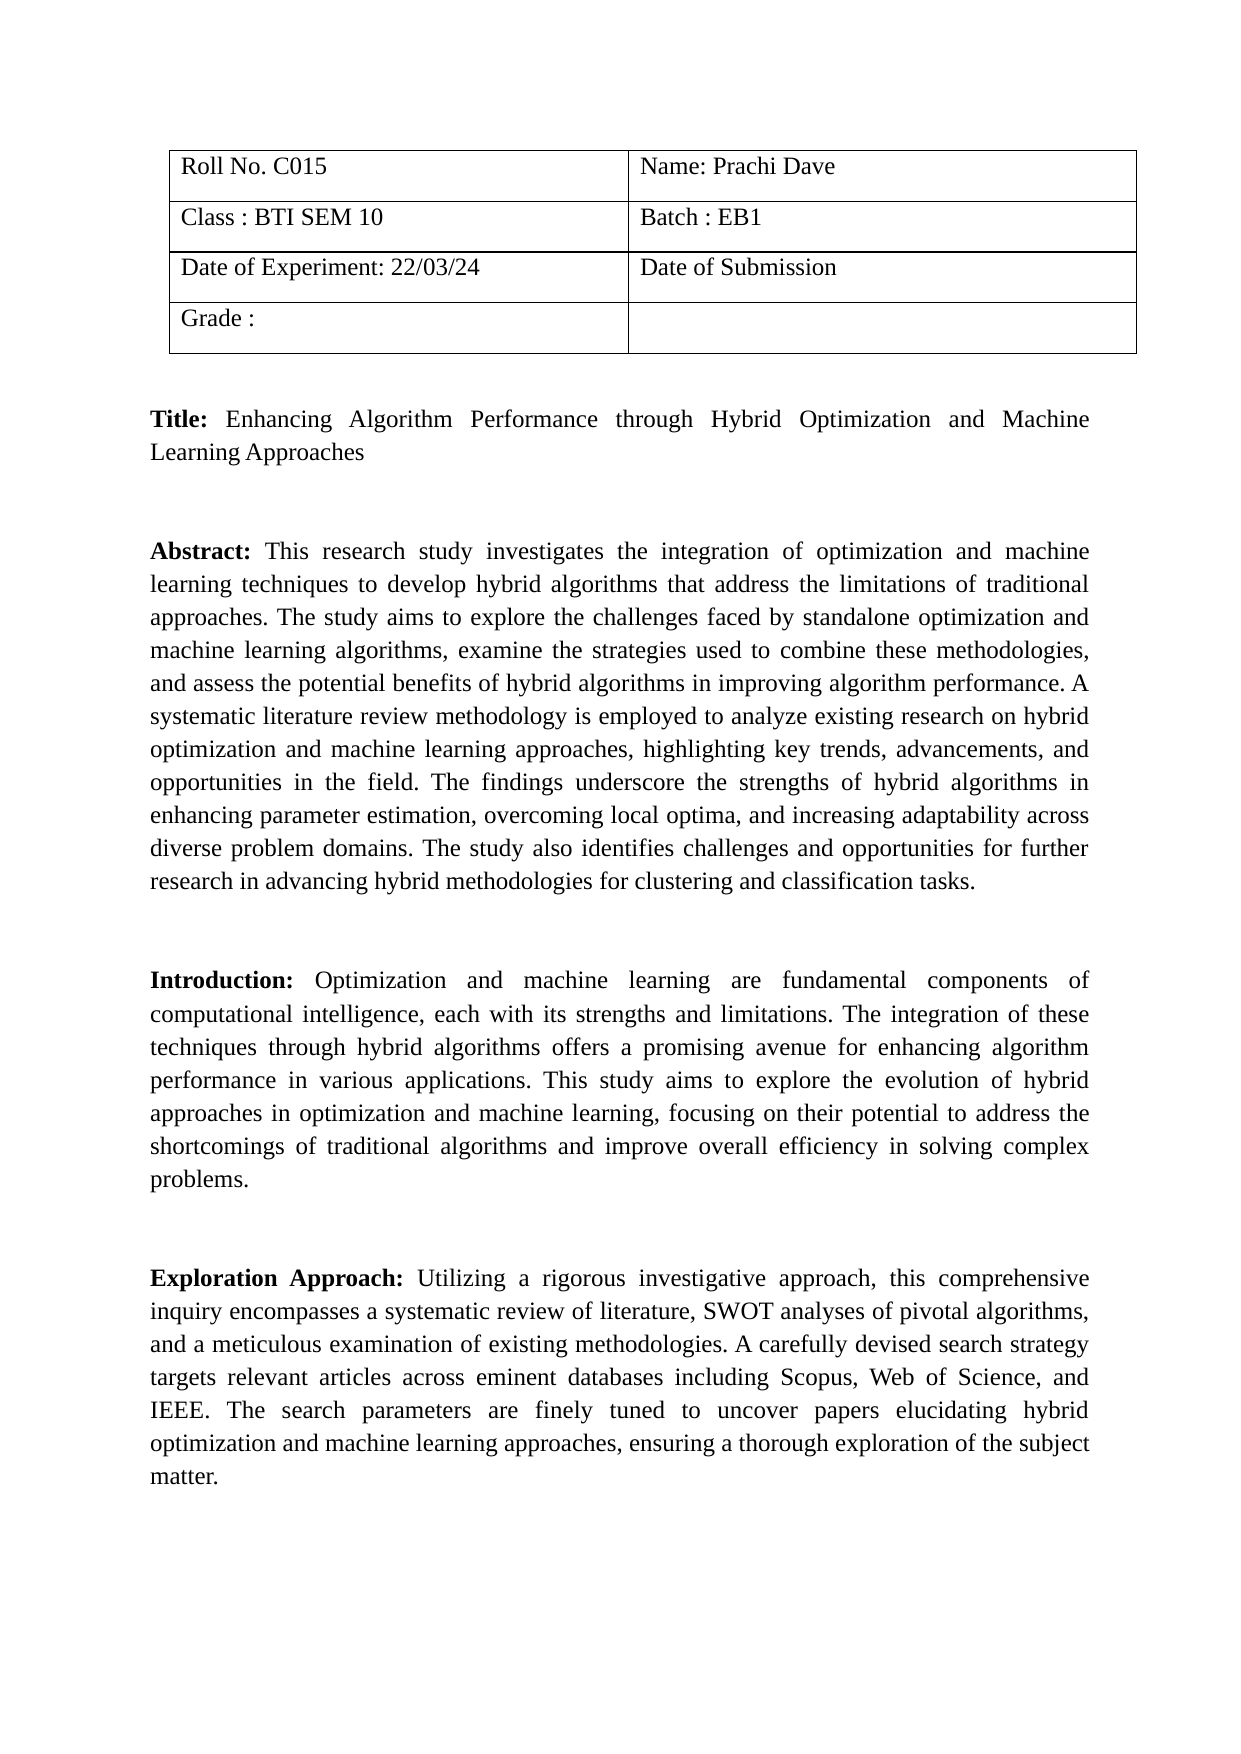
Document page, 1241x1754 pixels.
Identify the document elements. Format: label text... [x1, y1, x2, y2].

table_header Roll No. C015 [170, 151, 628, 201]
text Title: Enhancing Algorithm Performance through Hybrid Optimization and Machine Learning Approaches [150, 404, 1090, 465]
table_cell [629, 303, 1136, 353]
table_cell Date of Submission [629, 253, 1136, 302]
text Exploration Approach: Utilizing a rigorous investigative approach, this comprehensive inquiry encompasses a systematic review of literature, SWOT analyses of pivotal algorithms, and a meticulous examination of existing methodologies. A carefully devised search strategy targets relevant articles across eminent databases including Scopus, Web of Science, and IEEE. The search parameters are finely tuned to uncover papers elucidating hybrid optimization and machine learning approaches, ensuring a thorough exploration of the subject matter. [150, 1263, 1090, 1490]
text Introduction: Optimization and machine learning are fundamental components of computational intelligence, each with its strengths and limitations. The integration of these techniques through hybrid algorithms offers a promising avenue for enhancing algorithm performance in various applications. This study aims to explore the evolution of hybrid approaches in optimization and machine learning, focusing on their potential to address the shortcomings of traditional algorithms and improve overall efficiency in solving complex problems. [150, 966, 1090, 1192]
table_header Name: Prachi Dave [629, 151, 1136, 201]
text Abstract: This research study investigates the integration of optimization and machine learning techniques to develop hybrid algorithms that address the limitations of traditional approaches. The study aims to explore the challenges faced by standalone optimization and machine learning algorithms, examine the strategies used to combine these methodologies, and assess the potential benefits of hybrid algorithms in improving algorithm performance. A systematic literature review methodology is employed to analyze existing research on hybrid optimization and machine learning approaches, highlighting key trends, advancements, and opportunities in the field. The findings underscore the strengths of hybrid algorithms in enhancing parameter estimation, overcoming local optima, and increasing adaptability across diverse problem domains. The study also identifies challenges and opportunities for further research in advancing hybrid methodologies for clustering and classification tasks. [150, 536, 1090, 895]
table_cell Batch : EB1 [629, 202, 1136, 251]
table_cell Class : BTI SEM 10 [170, 202, 628, 251]
table_cell Date of Experiment: 22/03/24 [170, 253, 628, 302]
table_cell Grade : [170, 303, 628, 353]
